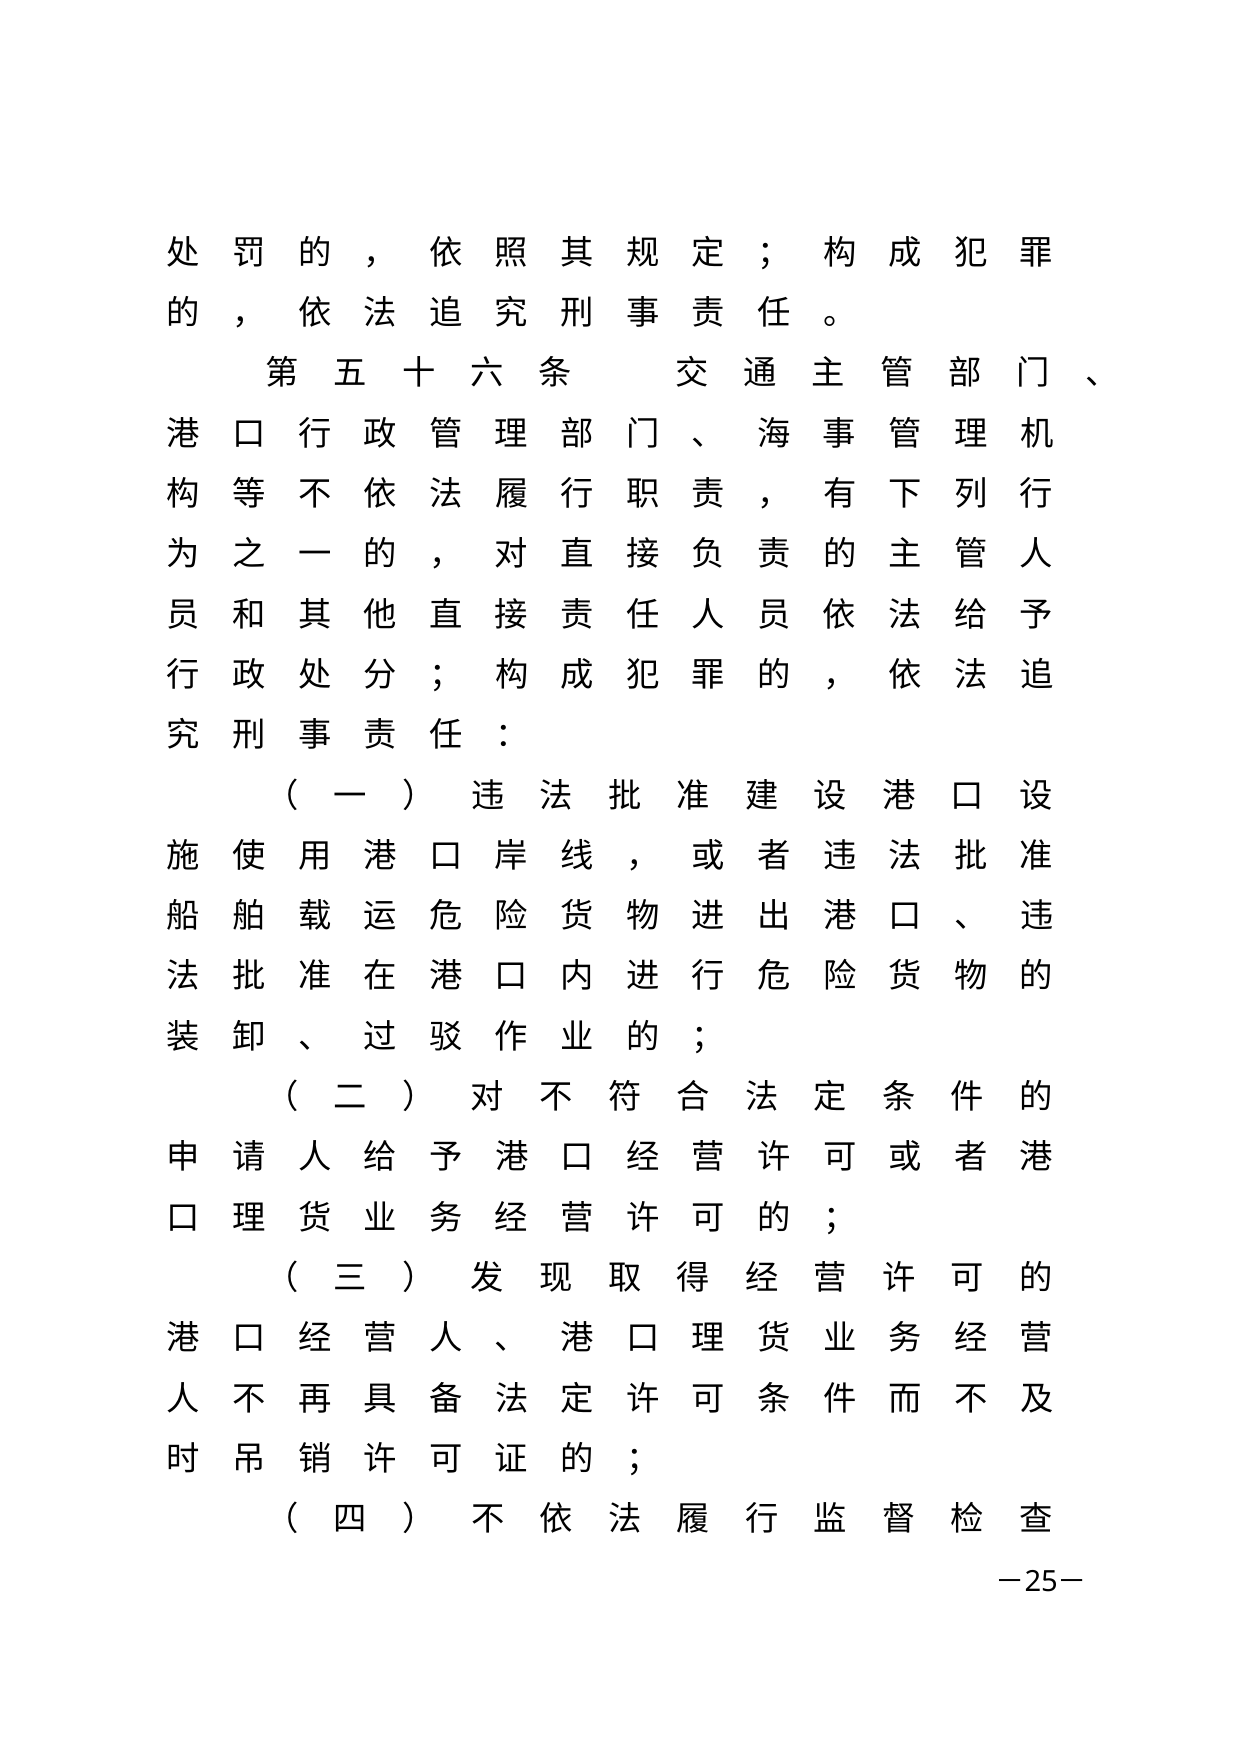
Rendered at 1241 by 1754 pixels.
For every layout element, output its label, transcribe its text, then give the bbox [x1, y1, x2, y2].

text 第五十六条 交通主管部门、港口行政管理部门、海事管理机构等不依法履行职责，有下列行为之一的，对直接负责的主管人员和其他直接责任人员依法给予行政处分；构成犯罪的，依法追究刑事责任： [167, 340, 1085, 762]
text （三）发现取得经营许可的港口经营人、港口理货业务经营人不再具备法定许可条件而不及时吊销许可证的； [167, 1245, 1085, 1486]
text （四）不依法履行监督检查职责，对违反港口规划建设港口、码头或者其他港口设施的行为，未经依法许可从事港口经营、港口理货业务的行为，不遵守安全生产管理规定的行为，危及港口作业安全的行为，以及其他违反本法规定的行为，不依法予以查处的。 [167, 1486, 1085, 1546]
text （一）违法批准建设港口设施使用港口岸线，或者违法批准船舶载运危险货物进出港口、违法批准在港口内进行危险货物的装卸、过驳作业的； [167, 762, 1085, 1064]
text （二）对不符合法定条件的申请人给予港口经营许可或者港口理货业务经营许可的； [167, 1064, 1085, 1245]
